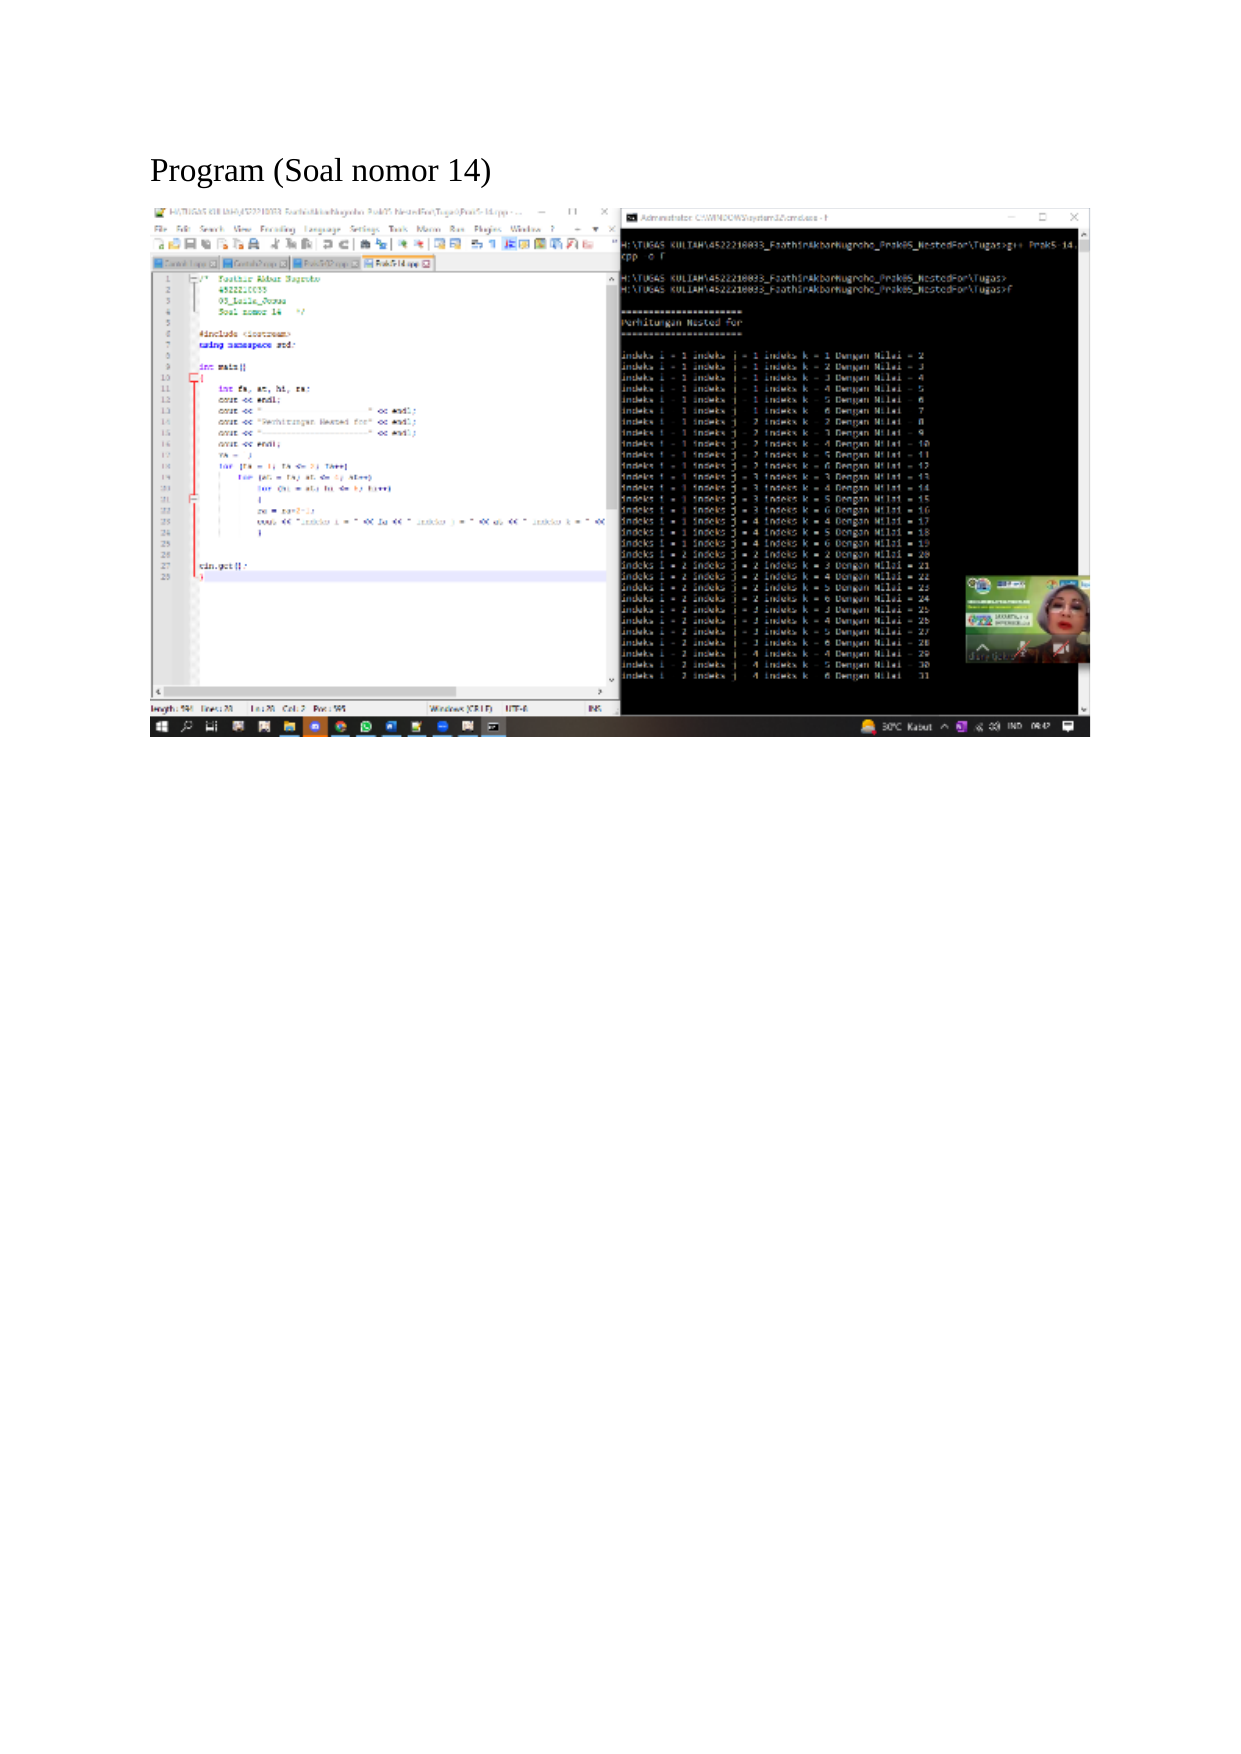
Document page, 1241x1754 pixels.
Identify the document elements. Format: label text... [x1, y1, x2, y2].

picture [150, 208, 1091, 737]
text Program (Soal nomor 14) [150, 150, 1090, 188]
